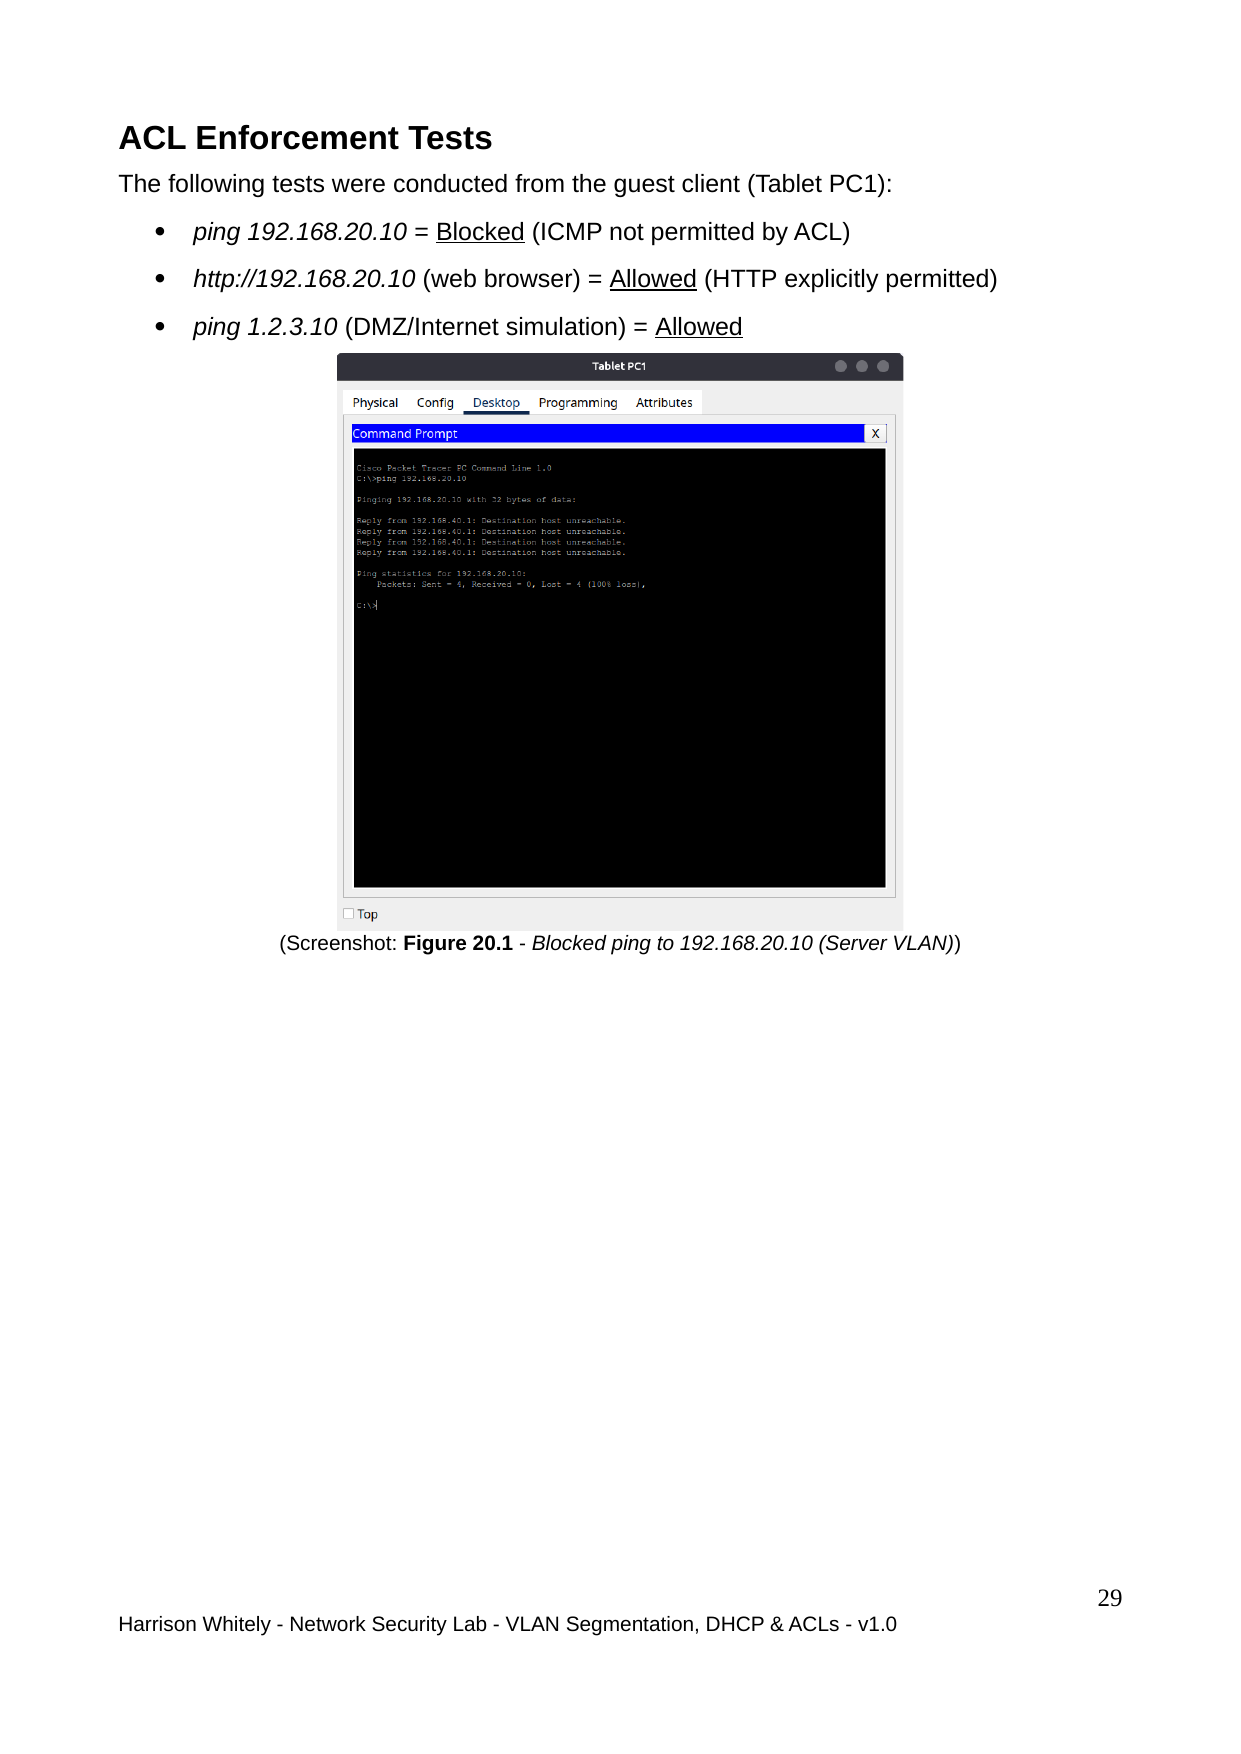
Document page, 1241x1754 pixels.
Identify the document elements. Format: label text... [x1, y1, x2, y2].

picture [337, 353, 904, 931]
text (Screenshot: Figure 20.1 - Blocked ping to 192.168.20.10 (Server VLAN)) [118, 931, 1122, 955]
subtitle ACL Enforcement Tests [118, 118, 1122, 157]
list ping 192.168.20.10 = Blocked (ICMP not permitted by ACL) [156, 217, 1122, 246]
text The following tests were conducted from the guest client (Tablet PC1): [118, 169, 1122, 198]
list ping 1.2.3.10 (DMZ/Internet simulation) = Allowed [156, 312, 1122, 341]
list http://192.168.20.10 (web browser) = Allowed (HTTP explicitly permitted) [156, 264, 1122, 293]
